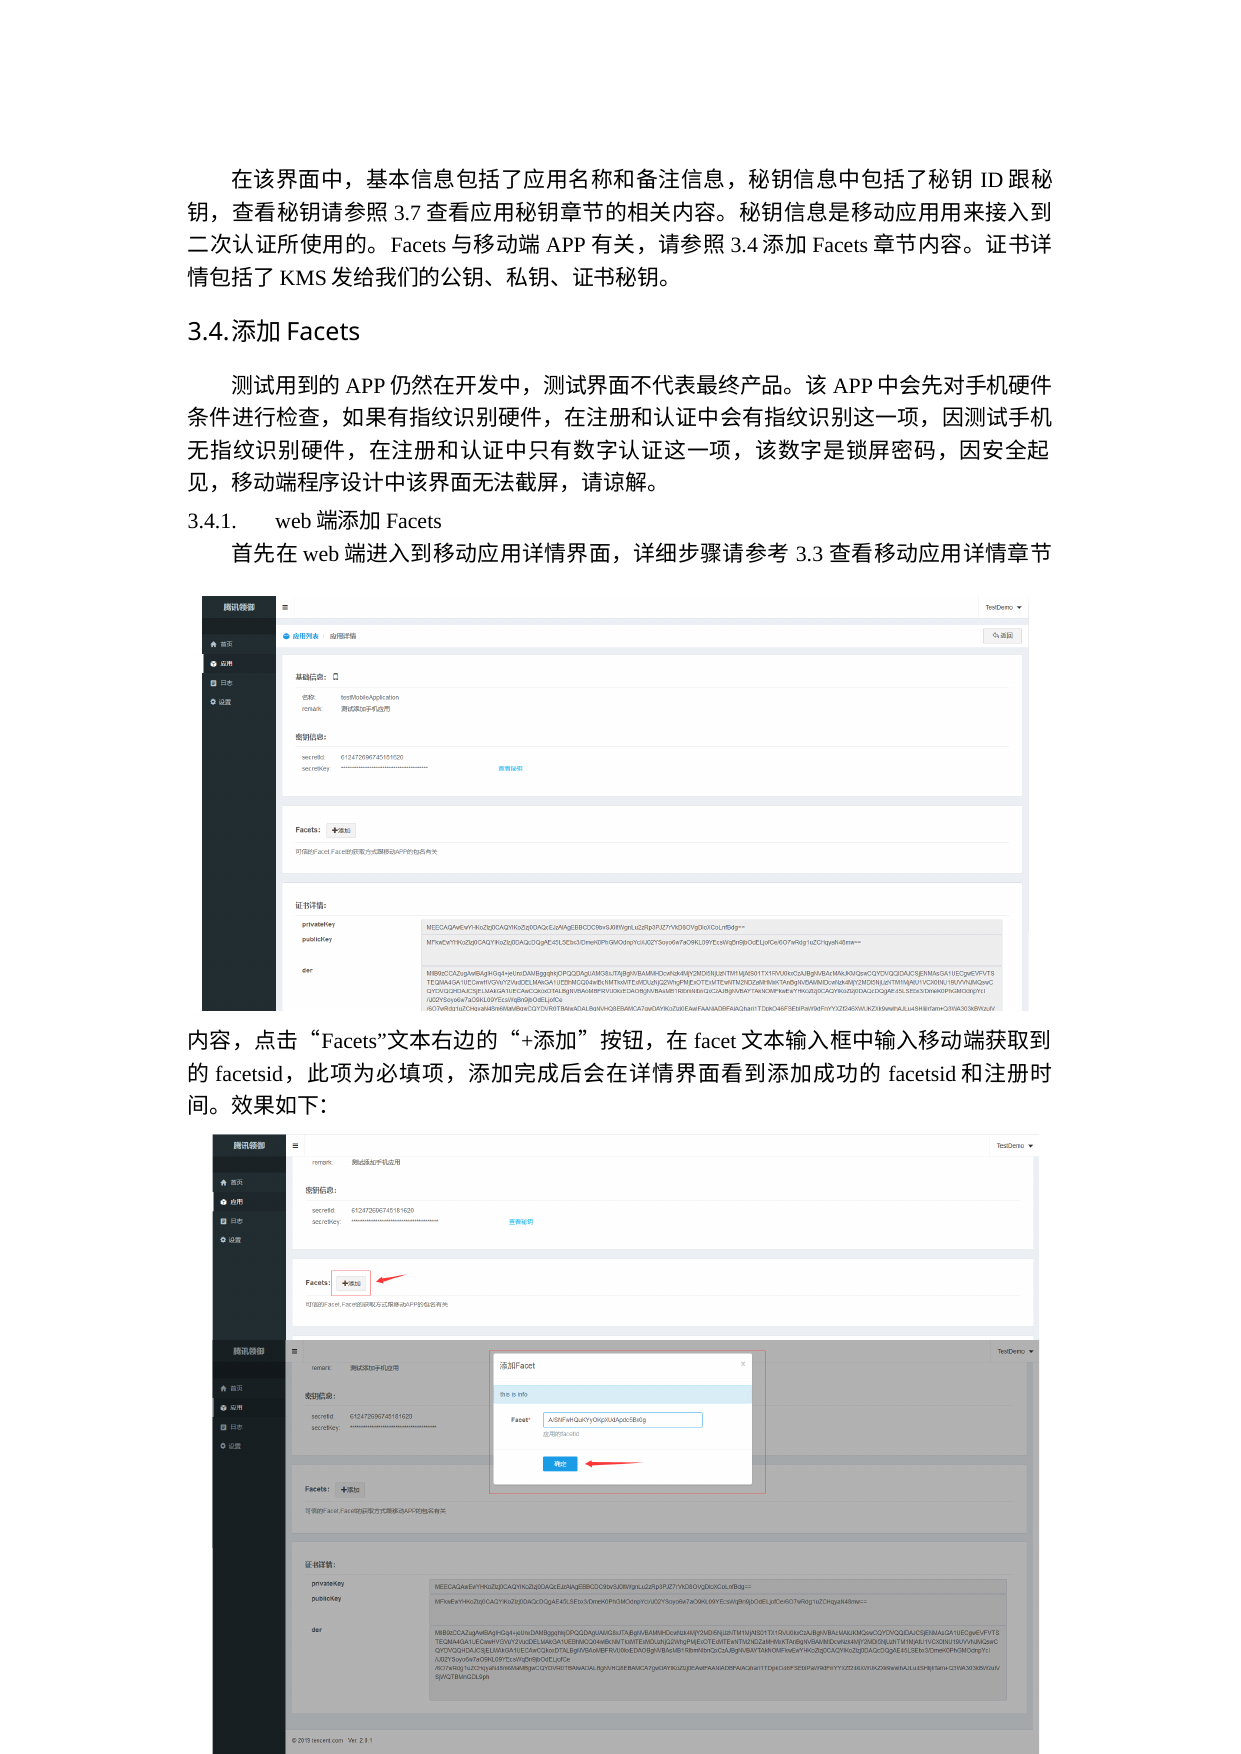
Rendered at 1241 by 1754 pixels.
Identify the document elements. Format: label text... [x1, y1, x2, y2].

subtitle web端添加Facets [187, 503, 1053, 535]
subtitle 添加Facets [187, 297, 1053, 362]
list 测试用到的APP仍然在开发中，测试界面不代表最终产品。该APP中会先对手机硬件条件进行检查，如果有指纹识别硬件，在注册和认证中会有指纹识别这一项，因测试手机无指纹识别硬件，在注册和认证中只有数字认证这一项，该数字是锁屏密码，因安全起见，移动端程序设计中该界面无法截屏，请谅解。 [187, 367, 1053, 497]
picture [202, 596, 1029, 1011]
list 在该界面中，基本信息包括了应用名称和备注信息，秘钥信息中包括了秘钥ID跟秘钥，查看秘钥请参照3.7查看应用秘钥章节的相关内容。秘钥信息是移动应用用来接入到二次认证所使用的。Facets与移动端APP有关，请参照3.4添加Facets章节内容。证书详情包括了KMS发给我们的公钥、私钥、证书秘钥。 [187, 162, 1053, 292]
picture [212, 1134, 1040, 1754]
